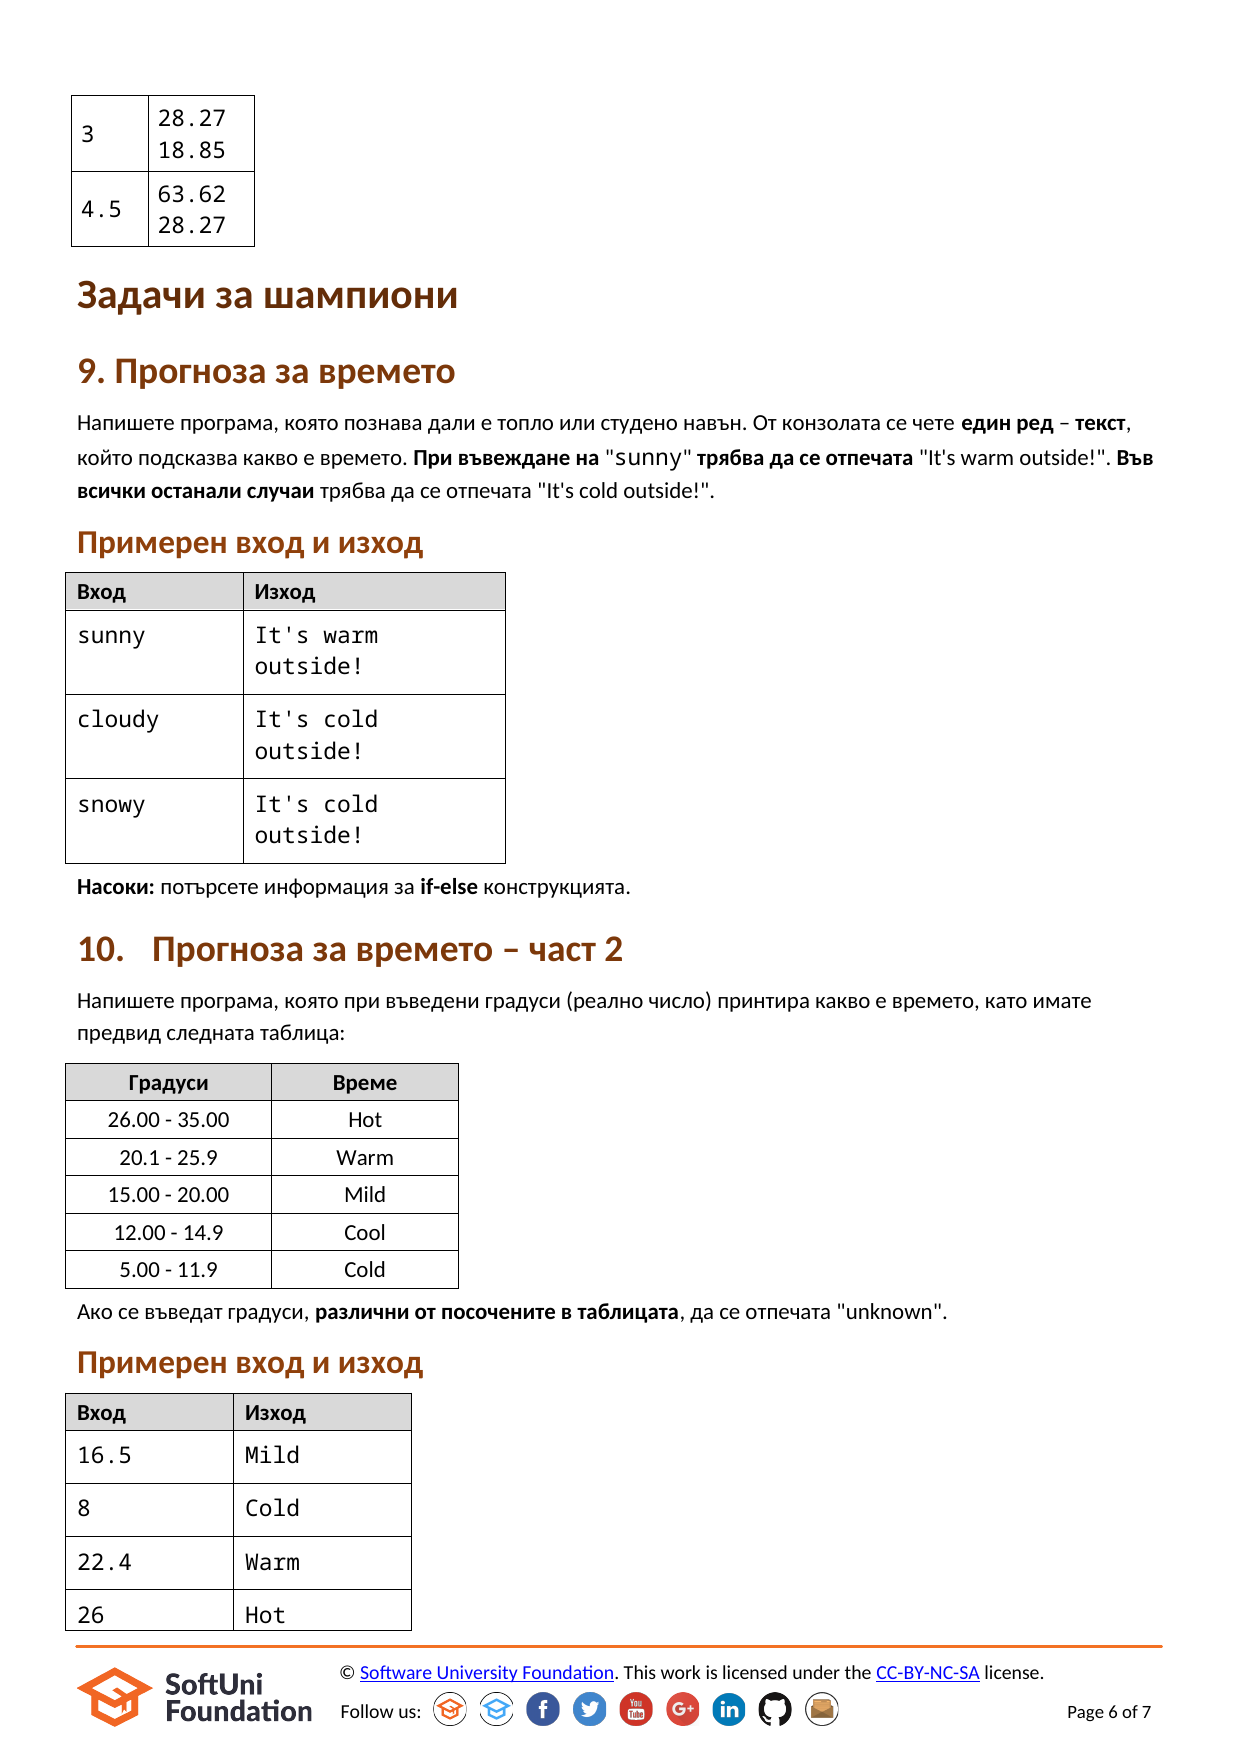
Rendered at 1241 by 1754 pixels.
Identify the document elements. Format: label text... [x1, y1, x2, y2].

picture [805, 1692, 839, 1726]
table_cell 5.00 - 11.9 [66, 1251, 271, 1287]
picture [712, 1716, 722, 1726]
table_cell Cold [234, 1484, 411, 1536]
picture [727, 1707, 738, 1717]
picture [526, 1692, 560, 1726]
table_cell 28.27 18.85 [149, 96, 254, 171]
subtitle Прогноза за времето [77, 347, 1163, 393]
text Напишете програма, която познава дали е топло или студено навън. От конзолата се чете един ред – текст, който подсказва какво е времето. При въвеждане на "sunny" трябва да се отпечата "It's warm outside!". Във всички останали случаи трябва да се отпечата "It's cold outside!". [77, 408, 1163, 504]
table_cell 26.00 - 35.00 [66, 1101, 271, 1138]
table_cell 26 [66, 1590, 233, 1630]
subtitle Примерен вход и изход [77, 1341, 1163, 1382]
table_header Изход [244, 573, 505, 609]
subtitle Задачи за шампиони [77, 268, 1163, 319]
table_cell 20.1 - 25.9 [66, 1139, 271, 1175]
text Напишете програма, която при въведени градуси (реално число) принтира какво е времето, като имате предвид следната таблица: [77, 986, 1163, 1046]
table_cell Warm [272, 1139, 458, 1175]
picture [758, 1692, 792, 1726]
picture [433, 1692, 467, 1726]
table_header Вход [66, 573, 243, 609]
table_cell 3 [72, 96, 148, 171]
picture [666, 1692, 700, 1726]
table_cell Warm [234, 1537, 411, 1589]
table_cell Hot [272, 1101, 458, 1138]
table_cell It's cold outside! [244, 695, 505, 778]
table_cell It's warm outside! [244, 611, 505, 694]
text Ако се въведат градуси, различни от посочените в таблицата, да се отпечата "unknown". [77, 1297, 1163, 1325]
text Насоки: потърсете информация за if-else конструкцията. [77, 872, 1163, 900]
picture [712, 1693, 722, 1703]
picture [619, 1692, 653, 1726]
table_cell Cold [272, 1251, 458, 1287]
table_cell 63.62 28.27 [149, 172, 254, 246]
table_cell Hot [234, 1590, 411, 1630]
table_cell Mild [272, 1176, 458, 1213]
table_cell sunny [66, 611, 243, 694]
table_cell Cool [272, 1214, 458, 1250]
subtitle Прогноза за времето – част 2 [77, 925, 1163, 971]
table_cell 15.00 - 20.00 [66, 1176, 271, 1213]
table_header Вход [66, 1394, 233, 1430]
table_header Време [272, 1064, 458, 1100]
table_cell 12.00 - 14.9 [66, 1214, 271, 1250]
picture [573, 1692, 607, 1726]
table_cell snowy [66, 779, 243, 863]
table_cell 22.4 [66, 1537, 233, 1589]
table_header Градуси [66, 1064, 271, 1100]
table_cell cloudy [66, 695, 243, 778]
table_header Изход [234, 1394, 411, 1430]
table_cell 16.5 [66, 1431, 233, 1483]
picture [480, 1692, 513, 1726]
subtitle Примерен вход и изход [77, 521, 1163, 562]
table_cell Mild [234, 1431, 411, 1483]
table_cell 8 [66, 1484, 233, 1536]
picture [76, 1667, 312, 1727]
picture [736, 1693, 746, 1703]
table_cell It's cold outside! [244, 779, 505, 863]
table_cell 4.5 [72, 172, 148, 246]
picture [736, 1716, 746, 1726]
